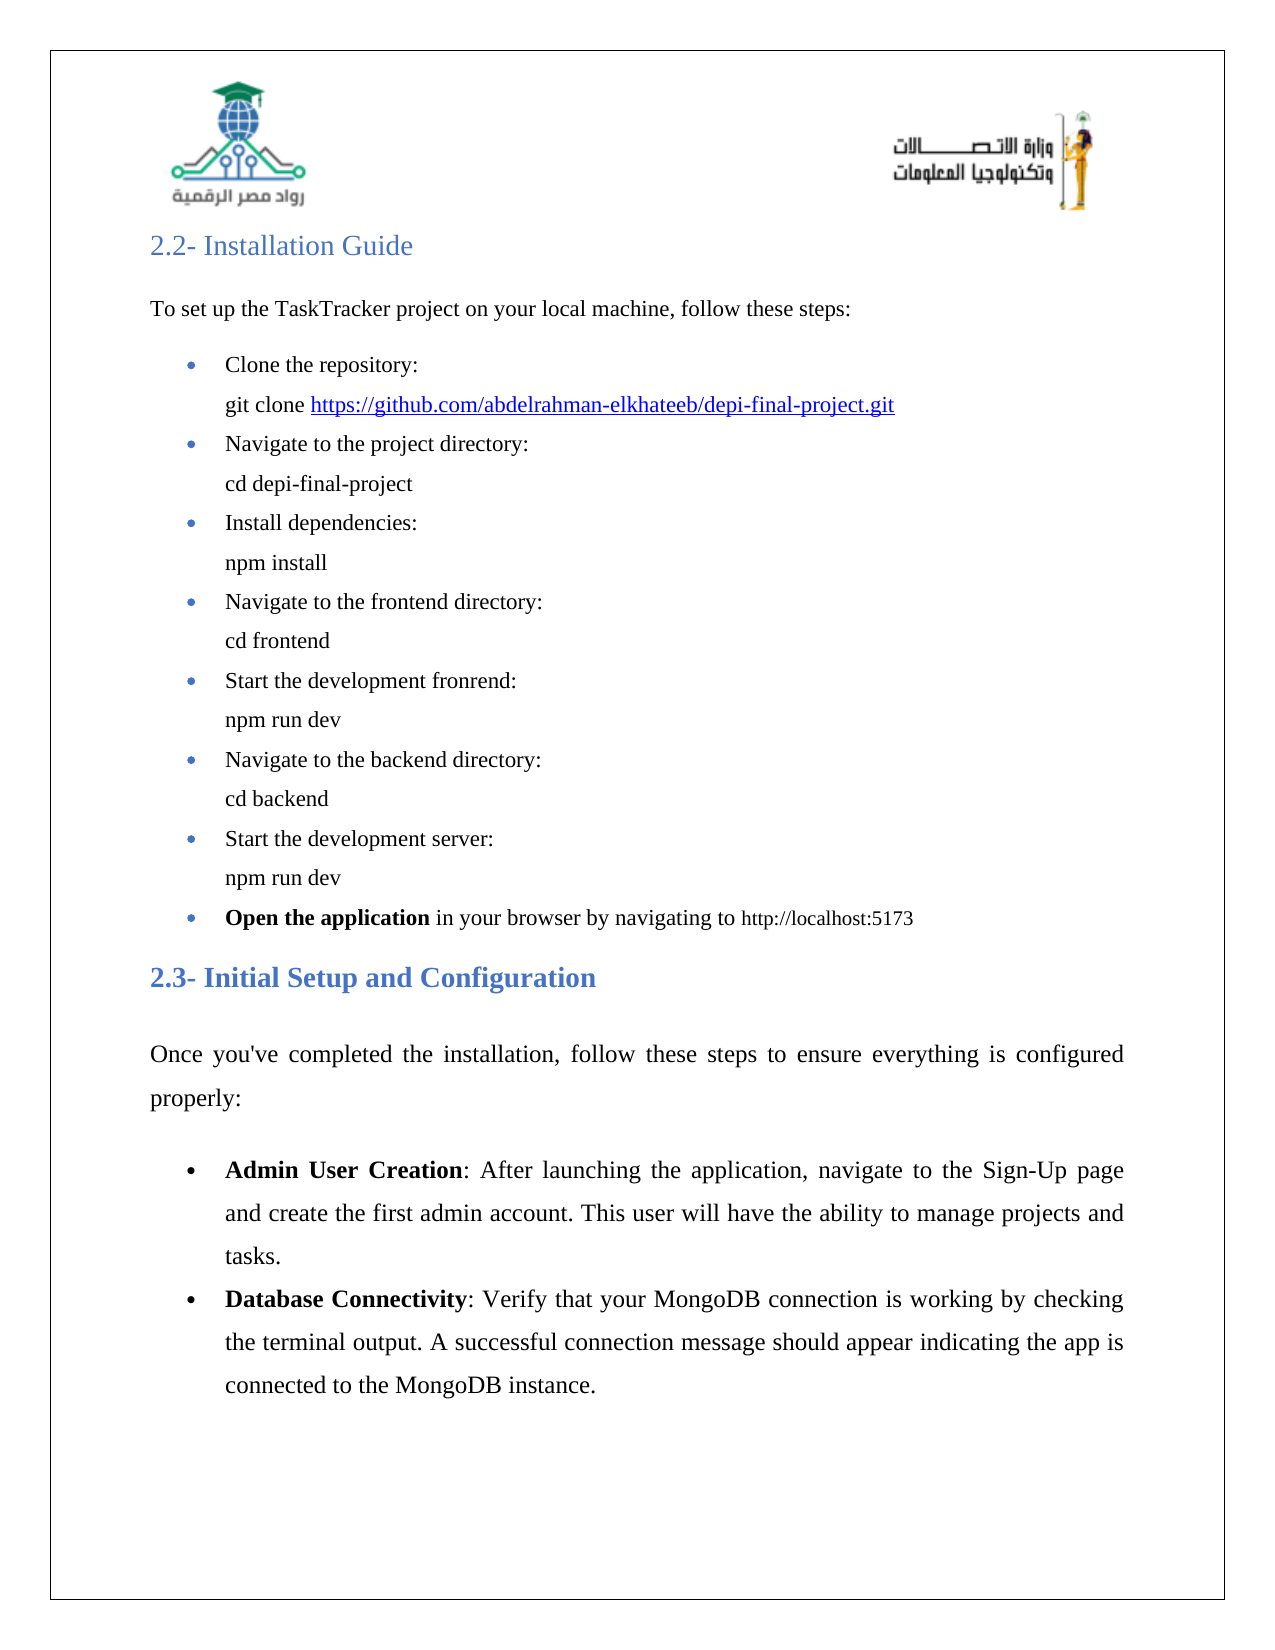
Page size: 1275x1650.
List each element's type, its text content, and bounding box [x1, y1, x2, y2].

list git clone https://github.com/abdelrahman-elkhateeb/depi-final-project.git [225, 391, 1125, 417]
picture [857, 103, 1121, 229]
list npm run dev [225, 864, 1125, 891]
list Navigate to the backend directory: [187, 746, 1125, 772]
list Admin User Creation: After launching the application, navigate to the Sign-Up page and create the first admin account. This user will have the ability to manage projects and tasks. [187, 1155, 1125, 1270]
text To set up the TaskTracker project on your local machine, follow these steps: [150, 295, 1125, 321]
list cd backend [225, 786, 1125, 812]
list Navigate to the frontend directory: [187, 588, 1125, 614]
list Start the development server: [187, 825, 1125, 851]
list Install dependencies: [187, 509, 1125, 536]
list Clone the repository: [187, 351, 1125, 378]
list cd frontend [225, 628, 1125, 654]
text 2.2- Installation Guide [150, 228, 1125, 262]
list Open the application in your browser by navigating to http://localhost:5173 [187, 904, 1125, 930]
list Navigate to the project directory: [187, 430, 1125, 457]
list npm install [225, 549, 1125, 575]
picture [150, 75, 325, 229]
list Start the development fronrend: [187, 667, 1125, 693]
text Once you've completed the installation, follow these steps to ensure everything is configured properly: [150, 1039, 1125, 1111]
list Database Connectivity: Verify that your MongoDB connection is working by checking the terminal output. A successful connection message should appear indicating the app is connected to the MongoDB instance. [187, 1284, 1125, 1399]
list npm run dev [225, 707, 1125, 733]
text 2.3- Initial Setup and Configuration [150, 960, 1125, 994]
list cd depi-final-project [225, 470, 1125, 496]
